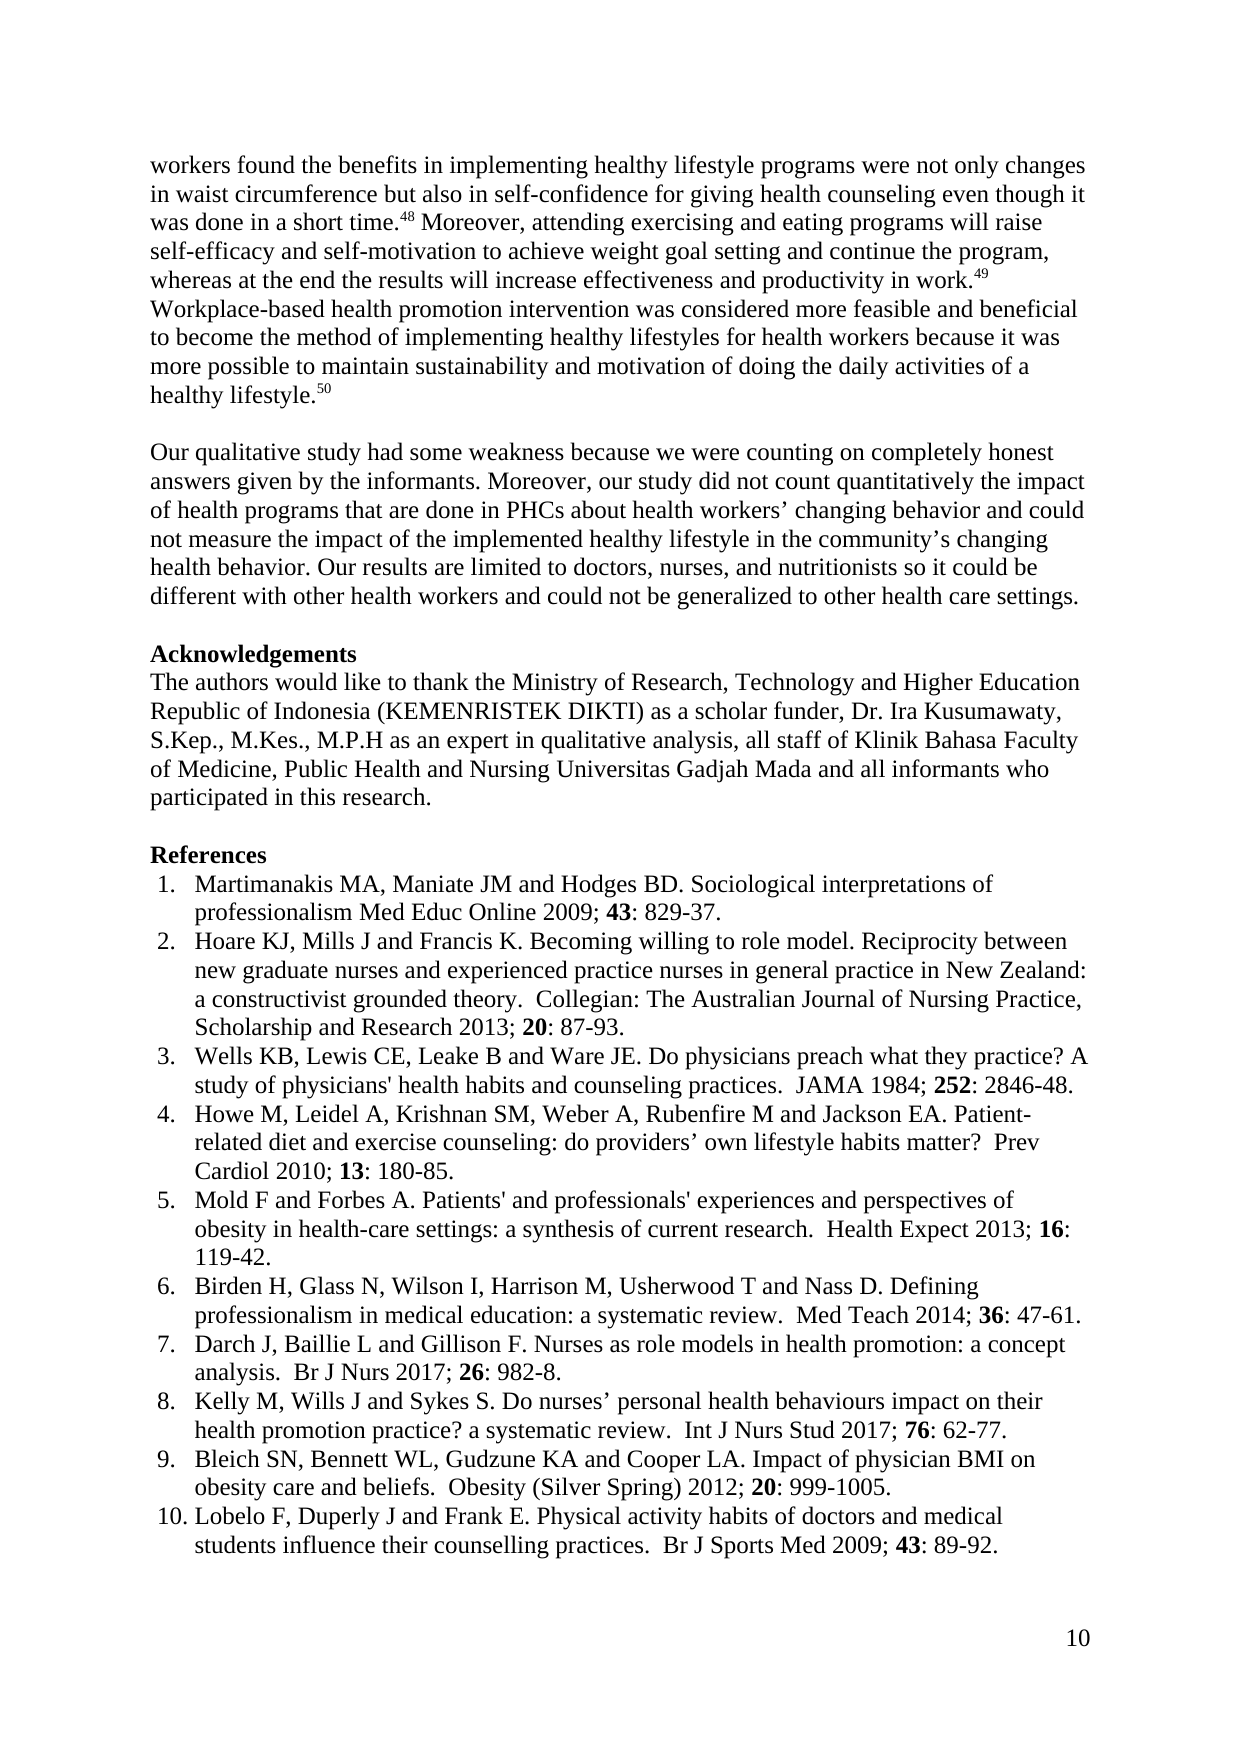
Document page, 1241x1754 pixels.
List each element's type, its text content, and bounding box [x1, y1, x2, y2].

list Darch J, Baillie L and Gillison F. Nurses as role models in health promotion: a concept analysis. Br J Nurs 2017; 26: 982-8. [157, 1329, 1090, 1386]
subtitle References [150, 840, 1090, 869]
list Howe M, Leidel A, Krishnan SM, Weber A, Rubenfire M and Jackson EA. Patient-related diet and exercise counseling: do providers’ own lifestyle habits matter? Prev Cardiol 2010; 13: 180-85. [157, 1099, 1090, 1185]
list Birden H, Glass N, Wilson I, Harrison M, Usherwood T and Nass D. Defining professionalism in medical education: a systematic review. Med Teach 2014; 36: 47-61. [157, 1271, 1090, 1329]
text Our qualitative study had some weakness because we were counting on completely honest answers given by the informants. Moreover, our study did not count quantitatively the impact of health programs that are done in PHCs about health workers’ changing behavior and could not measure the impact of the implemented healthy lifestyle in the community’s changing health behavior. Our results are limited to doctors, nurses, and nutritionists so it could be different with other health workers and could not be generalized to other health care settings. [150, 437, 1090, 610]
list Wells KB, Lewis CE, Leake B and Ware JE. Do physicians preach what they practice? A study of physicians' health habits and counseling practices. JAMA 1984; 252: 2846-48. [157, 1041, 1090, 1099]
list Mold F and Forbes A. Patients' and professionals' experiences and perspectives of obesity in health-care settings: a synthesis of current research. Health Expect 2013; 16: 119-42. [157, 1185, 1090, 1271]
list Bleich SN, Bennett WL, Gudzune KA and Cooper LA. Impact of physician BMI on obesity care and beliefs. Obesity (Silver Spring) 2012; 20: 999-1005. [157, 1444, 1090, 1501]
list Lobelo F, Duperly J and Frank E. Physical activity habits of doctors and medical students influence their counselling practices. Br J Sports Med 2009; 43: 89-92. [157, 1501, 1090, 1559]
list Hoare KJ, Mills J and Francis K. Becoming willing to role model. Reciprocity between new graduate nurses and experienced practice nurses in general practice in New Zealand: a constructivist grounded theory. Collegian: The Australian Journal of Nursing Practice, Scholarship and Research 2013; 20: 87-93. [157, 926, 1090, 1041]
list Kelly M, Wills J and Sykes S. Do nurses’ personal health behaviours impact on their health promotion practice? a systematic review. Int J Nurs Stud 2017; 76: 62-77. [157, 1386, 1090, 1444]
list Martimanakis MA, Maniate JM and Hodges BD. Sociological interpretations of professionalism Med Educ Online 2009; 43: 829-37. [157, 869, 1090, 926]
text Acknowledgements [150, 639, 1090, 667]
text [150, 150, 1090, 409]
text The authors would like to thank the Ministry of Research, Technology and Higher Education Republic of Indonesia (KEMENRISTEK DIKTI) as a scholar funder, Dr. Ira Kusumawaty, S.Kep., M.Kes., M.P.H as an expert in qualitative analysis, all staff of Klinik Bahasa Faculty of Medicine, Public Health and Nursing Universitas Gadjah Mada and all informants who participated in this research. [150, 667, 1090, 811]
